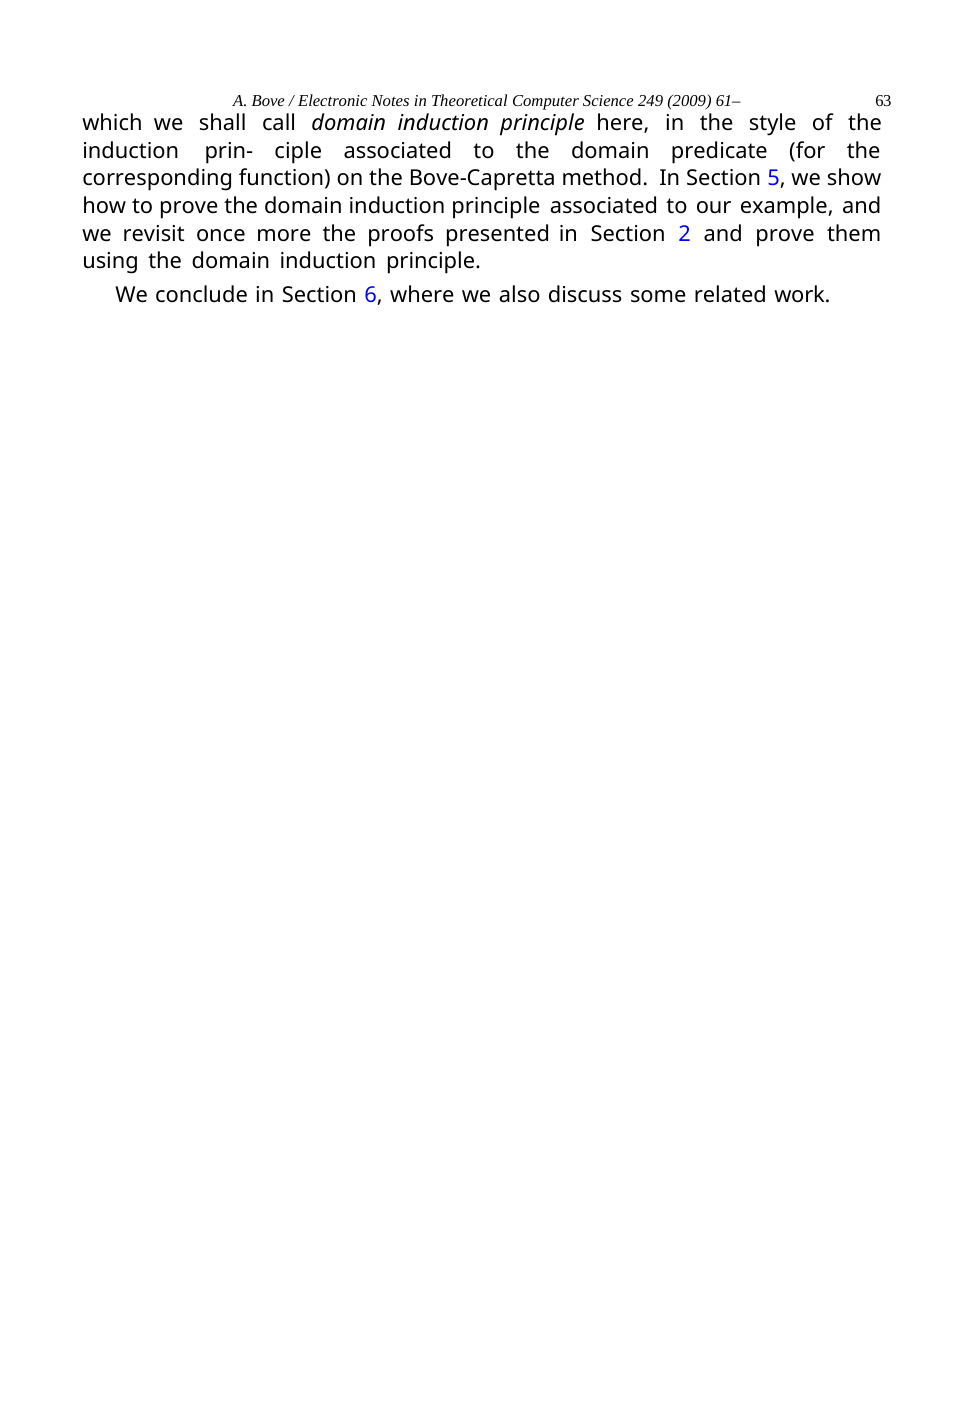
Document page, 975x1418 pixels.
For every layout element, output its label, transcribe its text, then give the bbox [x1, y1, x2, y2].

text We conclude in Section 6, where we also discuss some related work. [115, 279, 917, 309]
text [82, 108, 881, 274]
